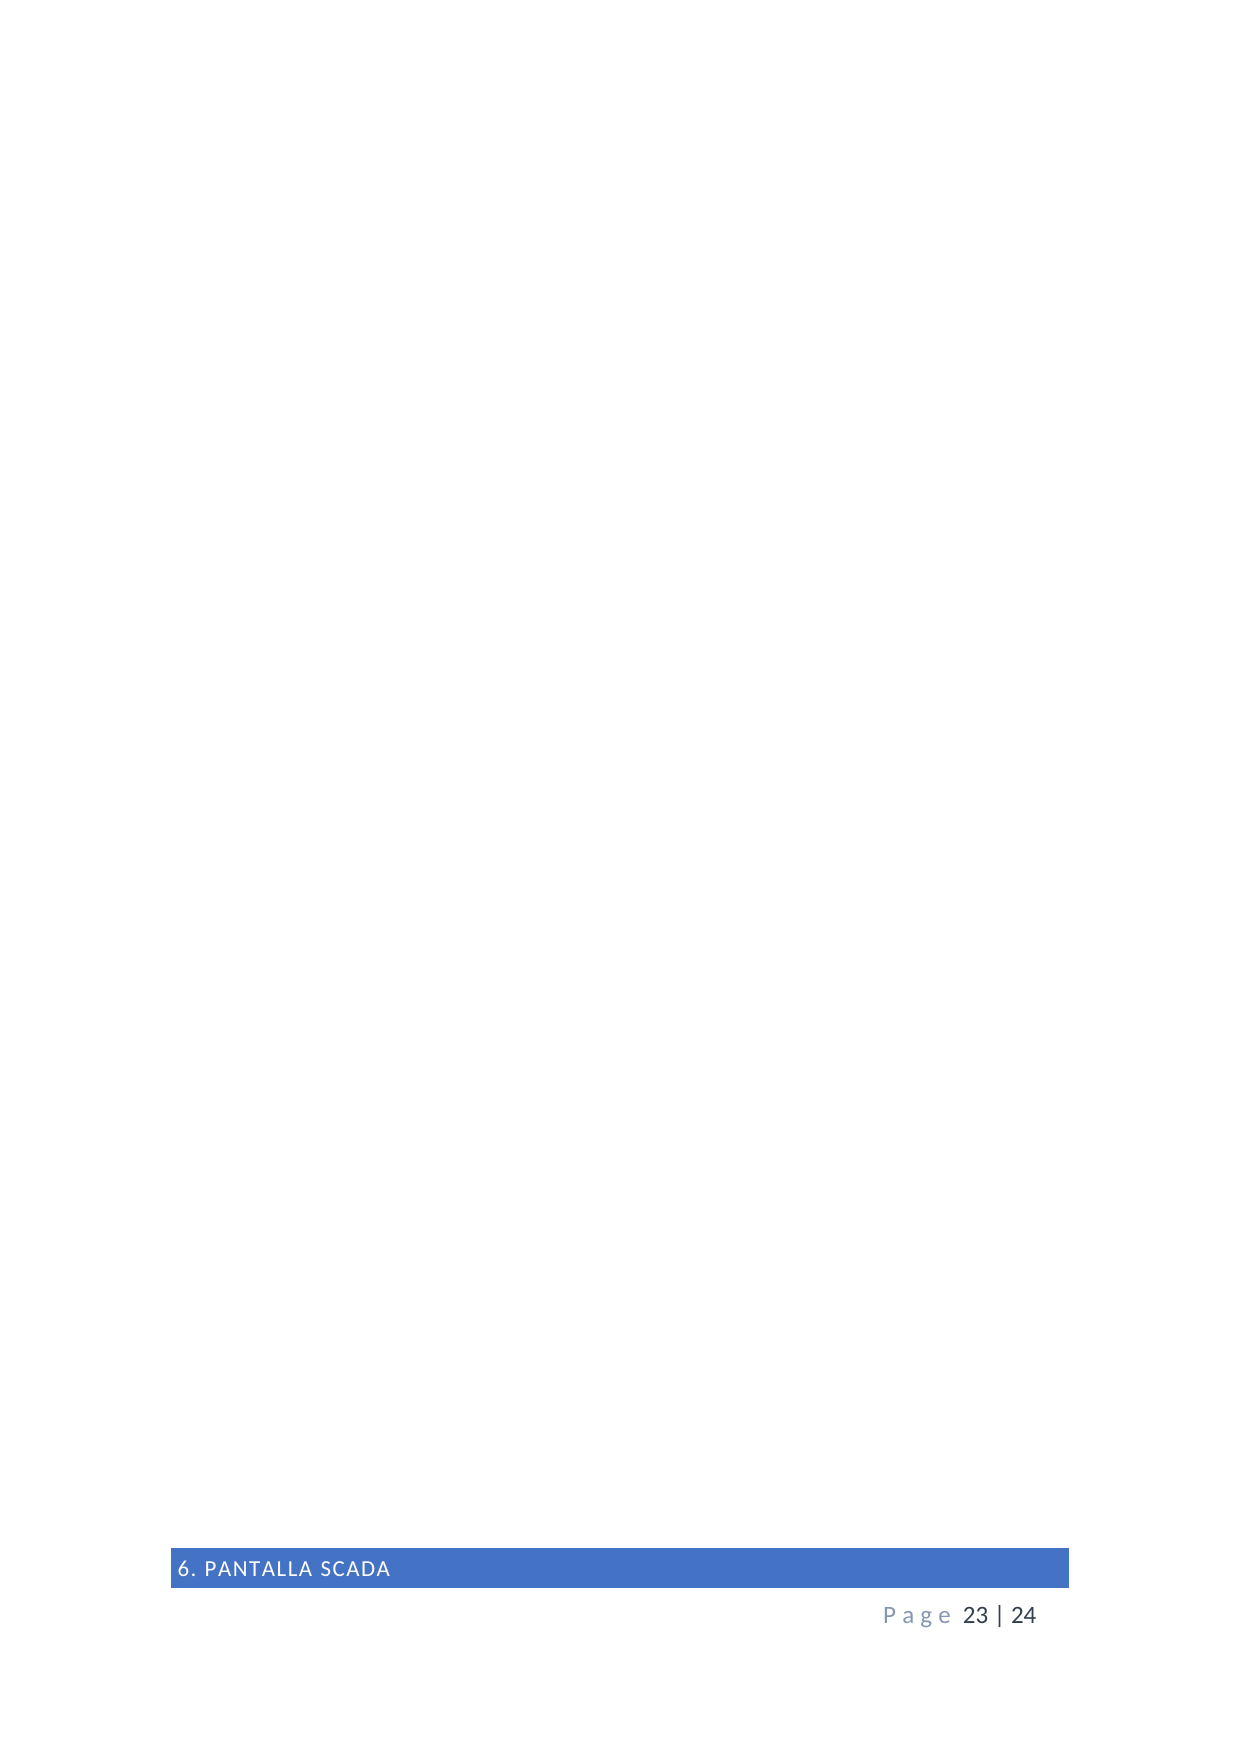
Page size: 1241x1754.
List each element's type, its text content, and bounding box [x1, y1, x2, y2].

subtitle 6. pantalla scada [177, 1554, 1063, 1582]
